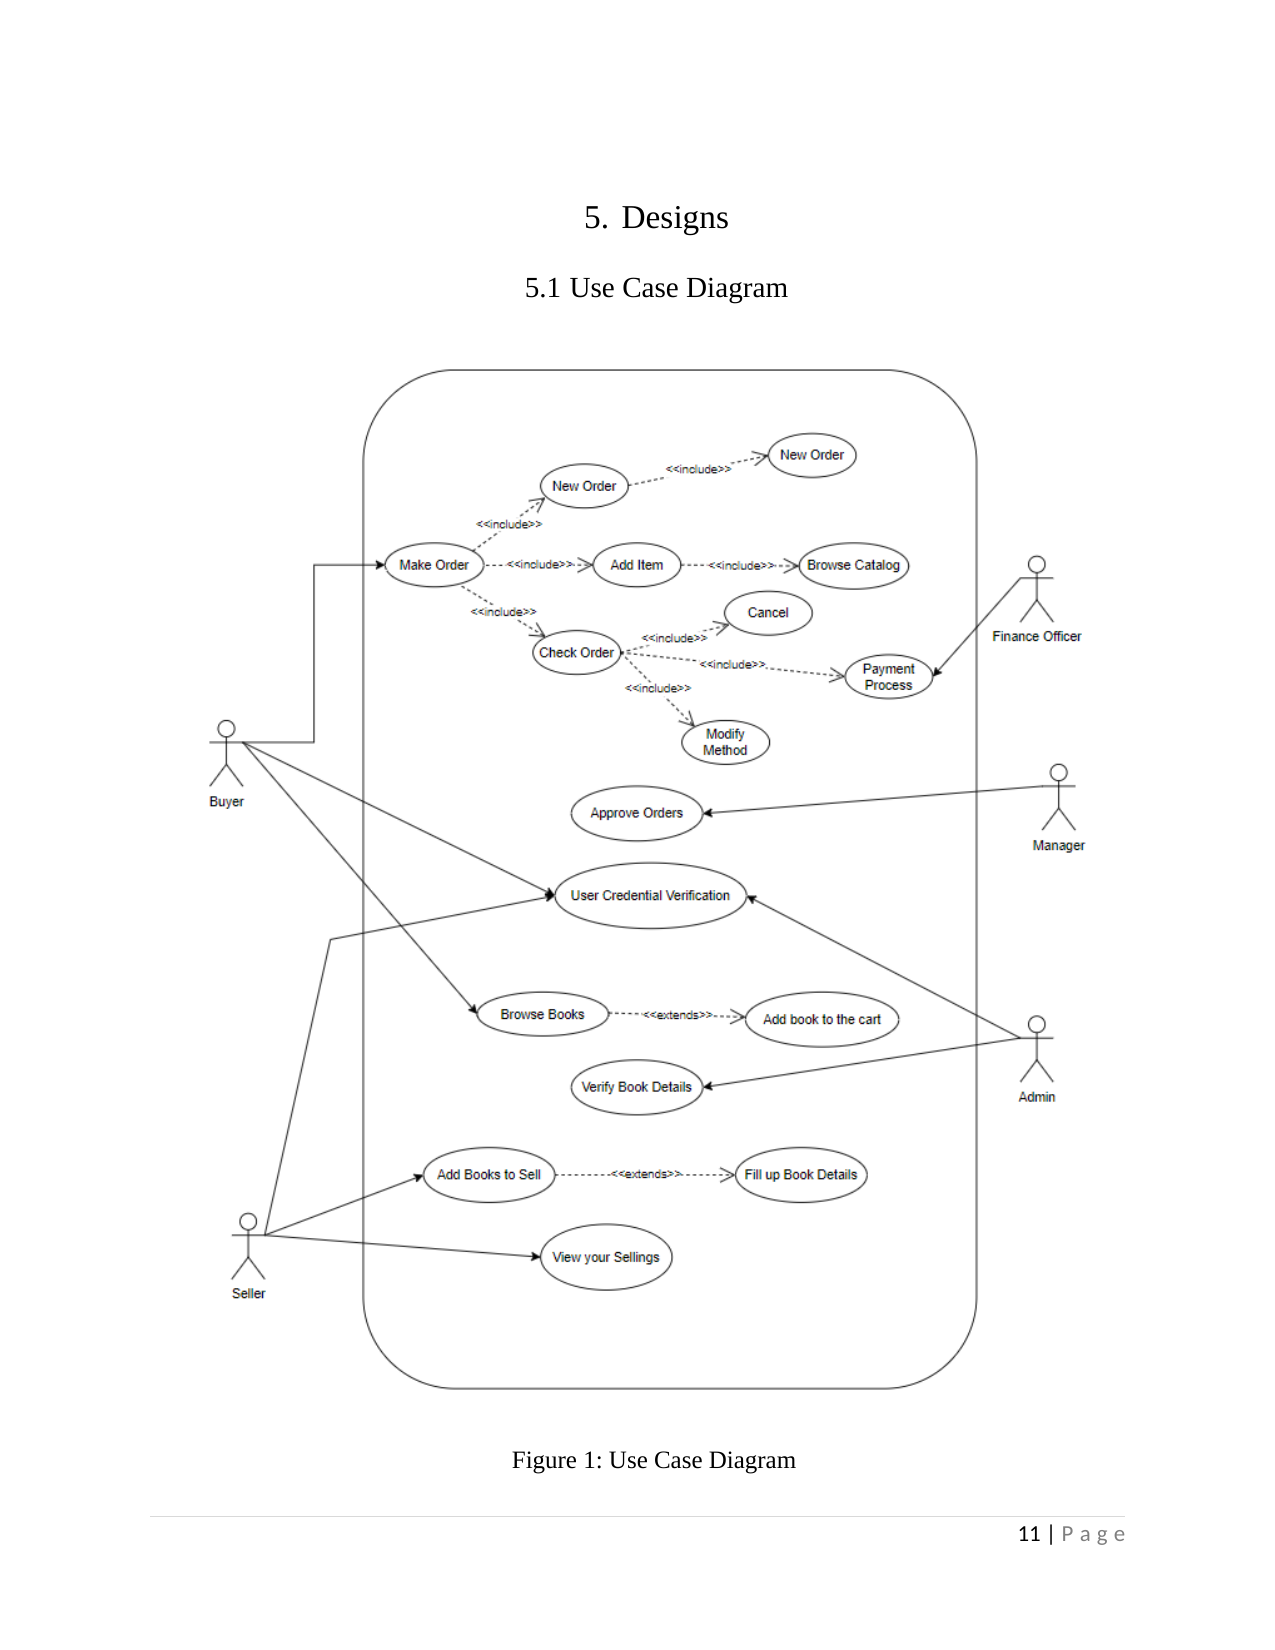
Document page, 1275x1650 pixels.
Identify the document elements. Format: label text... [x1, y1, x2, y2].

list Use Case Diagram [187, 270, 1125, 304]
list Designs [187, 198, 1125, 236]
picture [187, 322, 1122, 1401]
